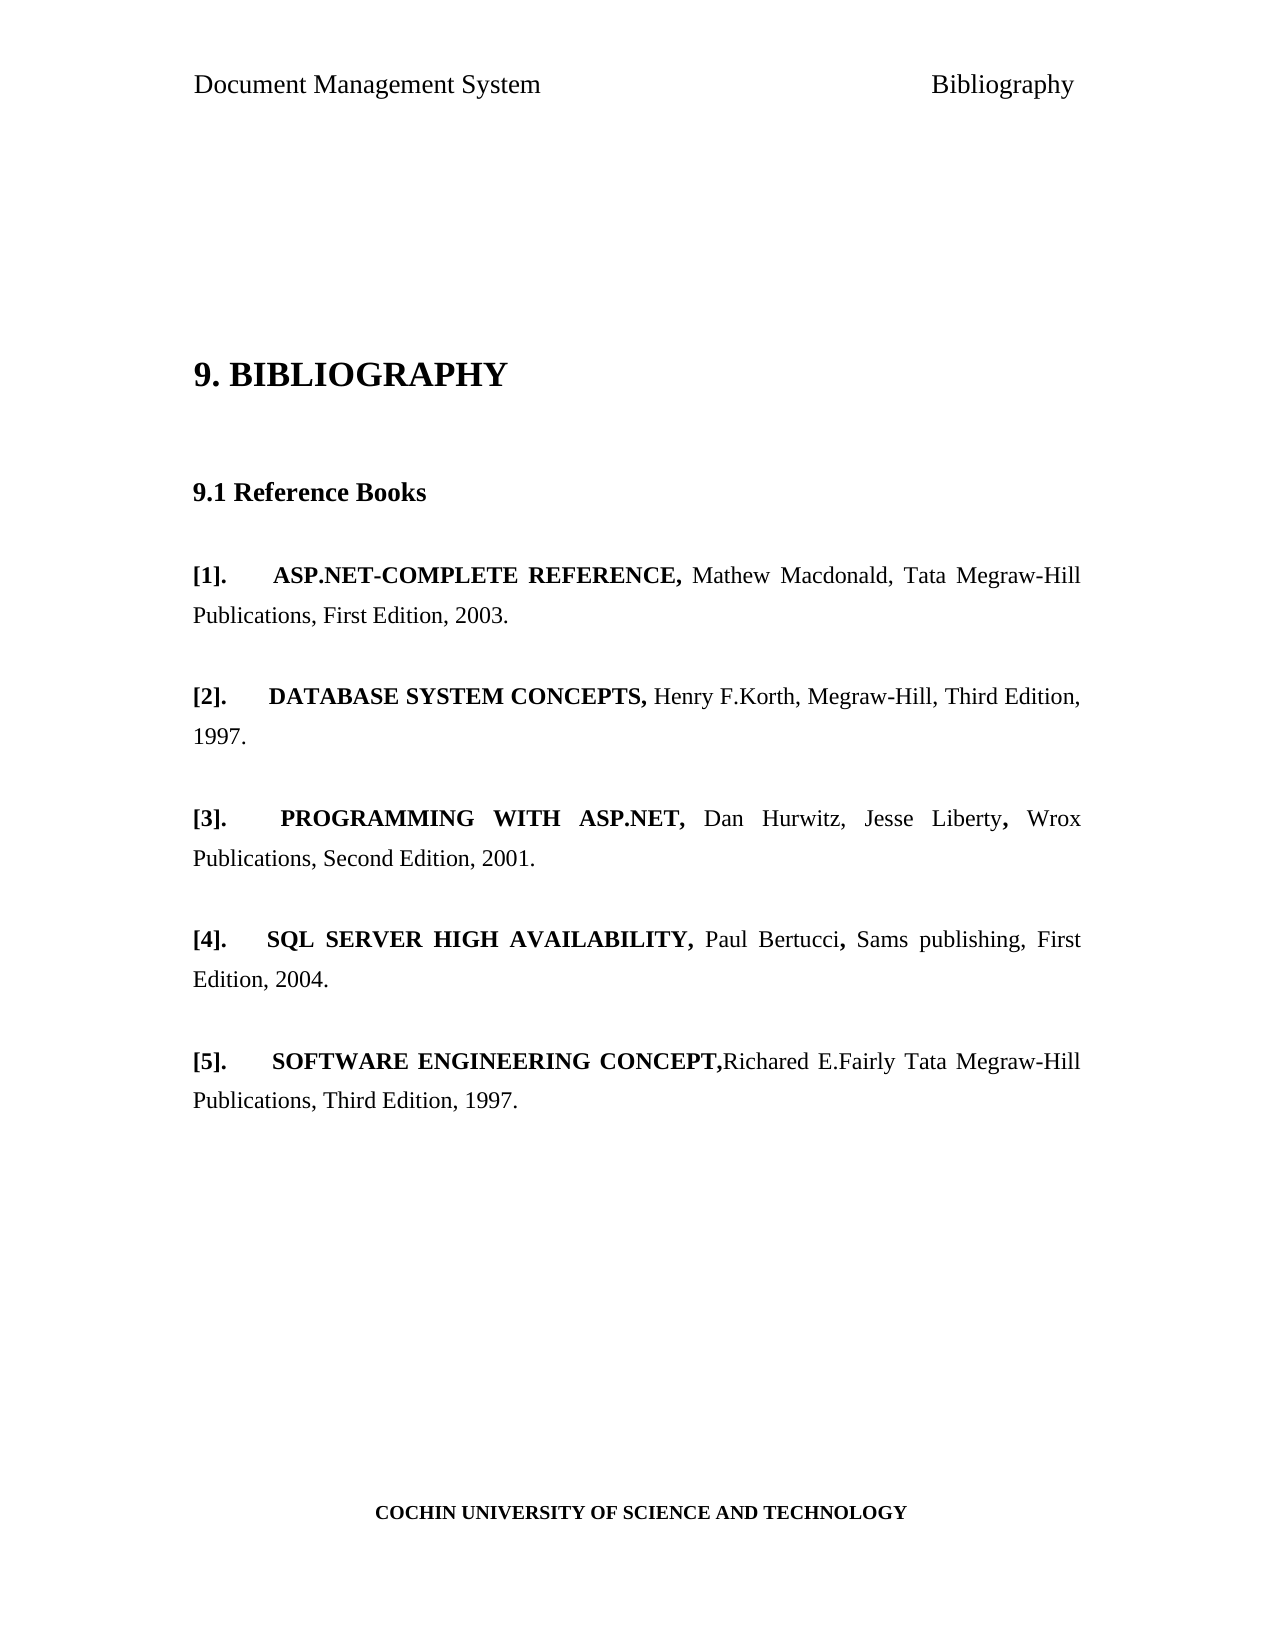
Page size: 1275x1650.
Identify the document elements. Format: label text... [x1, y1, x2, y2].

text 9. BIBLIOGRAPHY [194, 354, 1081, 395]
list PROGRAMMING WITH ASP.NET, Dan Hurwitz, Jesse Liberty, Wrox Publications, Second Edition, 2001. [193, 804, 1081, 871]
text COCHIN UNIVERSITY OF SCIENCE AND TECHNOLOGY [375, 1501, 1081, 1524]
list SQL SERVER HIGH AVAILABILITY, Paul Bertucci, Sams publishing, First Edition, 2004. [193, 925, 1081, 993]
list Reference Books [193, 476, 1081, 507]
list ASP.NET-COMPLETE REFERENCE, Mathew Macdonald, Tata Megraw-Hill Publications, First Edition, 2003. [193, 561, 1081, 628]
text Document Management System Bibliography [194, 69, 1081, 100]
list SOFTWARE ENGINEERING CONCEPT,Richared E.Fairly Tata Megraw-Hill Publications, Third Edition, 1997. [193, 1047, 1081, 1114]
list DATABASE SYSTEM CONCEPTS, Henry F.Korth, Megraw-Hill, Third Edition, 1997. [193, 682, 1081, 750]
